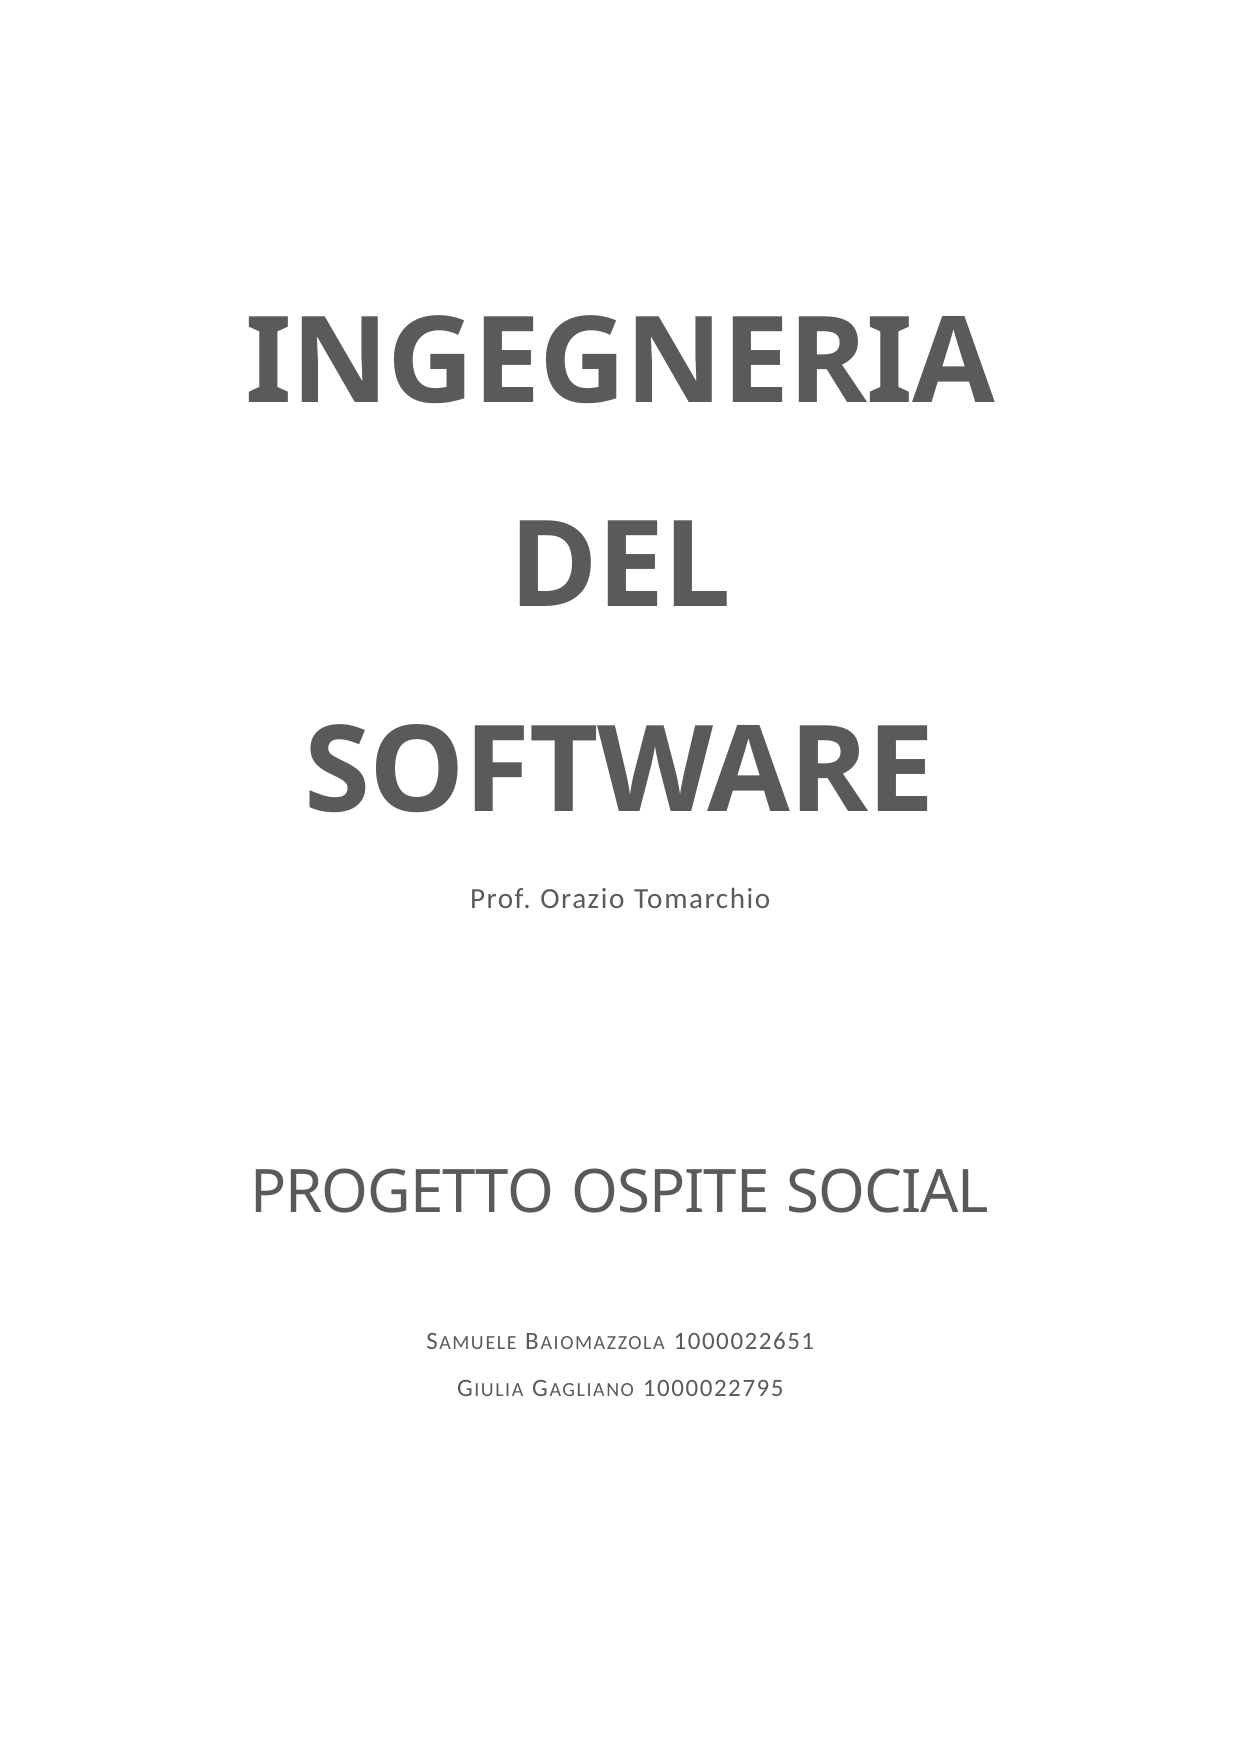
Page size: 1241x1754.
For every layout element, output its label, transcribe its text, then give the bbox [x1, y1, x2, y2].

title ingegneria del software [207, 242, 1033, 855]
subtitle Samuele Baiomazzola 1000022651 [207, 1325, 1033, 1355]
title progetto ospite social [207, 1133, 1033, 1235]
subtitle Prof. Orazio Tomarchio [207, 880, 1033, 916]
subtitle Giulia Gagliano 1000022795 [207, 1372, 1033, 1402]
